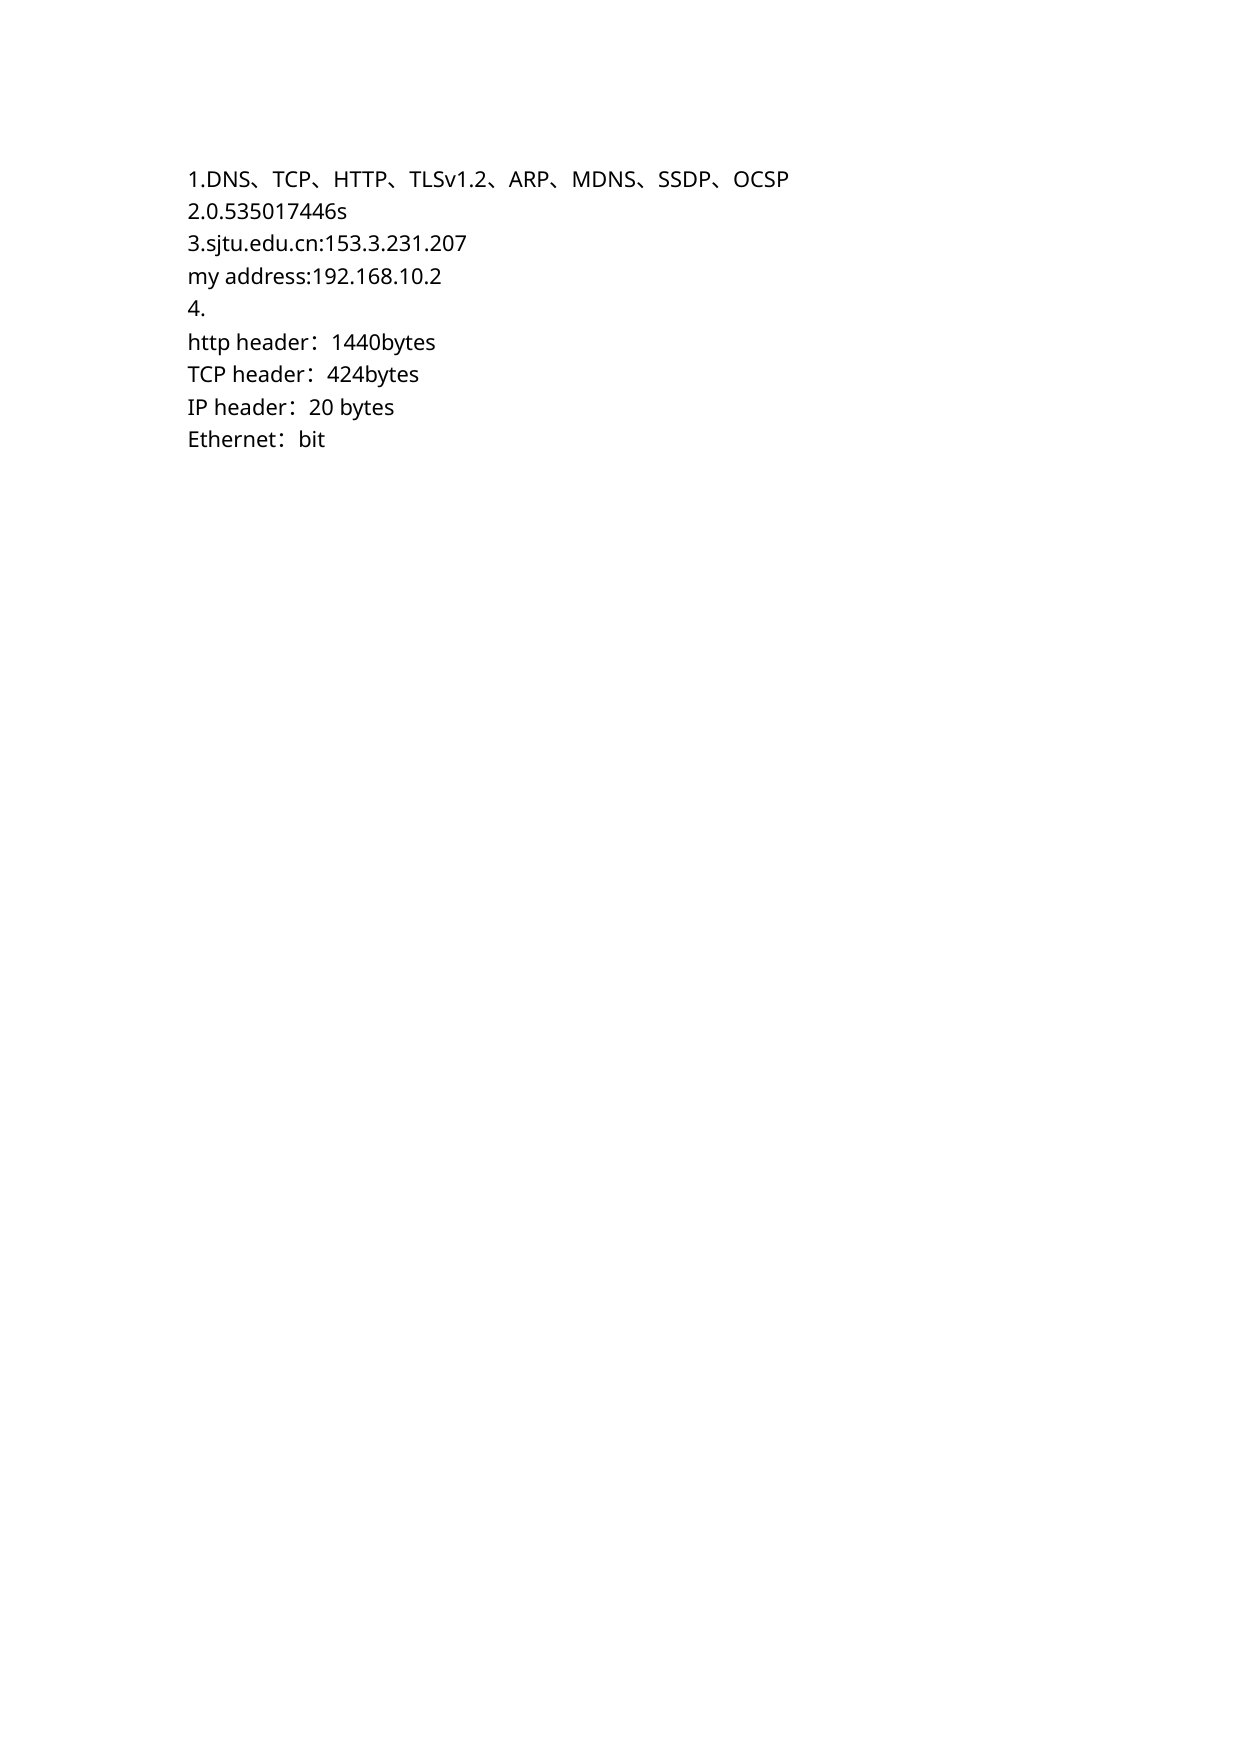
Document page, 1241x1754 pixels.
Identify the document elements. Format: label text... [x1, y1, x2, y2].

text Ethernet：bit [187, 422, 1053, 454]
text 2.0.535017446s [187, 194, 1053, 227]
text 3.sjtu.edu.cn:153.3.231.207 [187, 227, 1053, 259]
text 1.DNS、TCP、HTTP、TLSv1.2、ARP、MDNS、SSDP、OCSP [187, 162, 1053, 194]
text my address:192.168.10.2 [187, 259, 1053, 292]
text 4. [187, 292, 1053, 324]
text TCP header：424bytes [187, 357, 1053, 389]
text IP header：20 bytes [187, 389, 1053, 422]
text http header：1440bytes [187, 324, 1053, 357]
